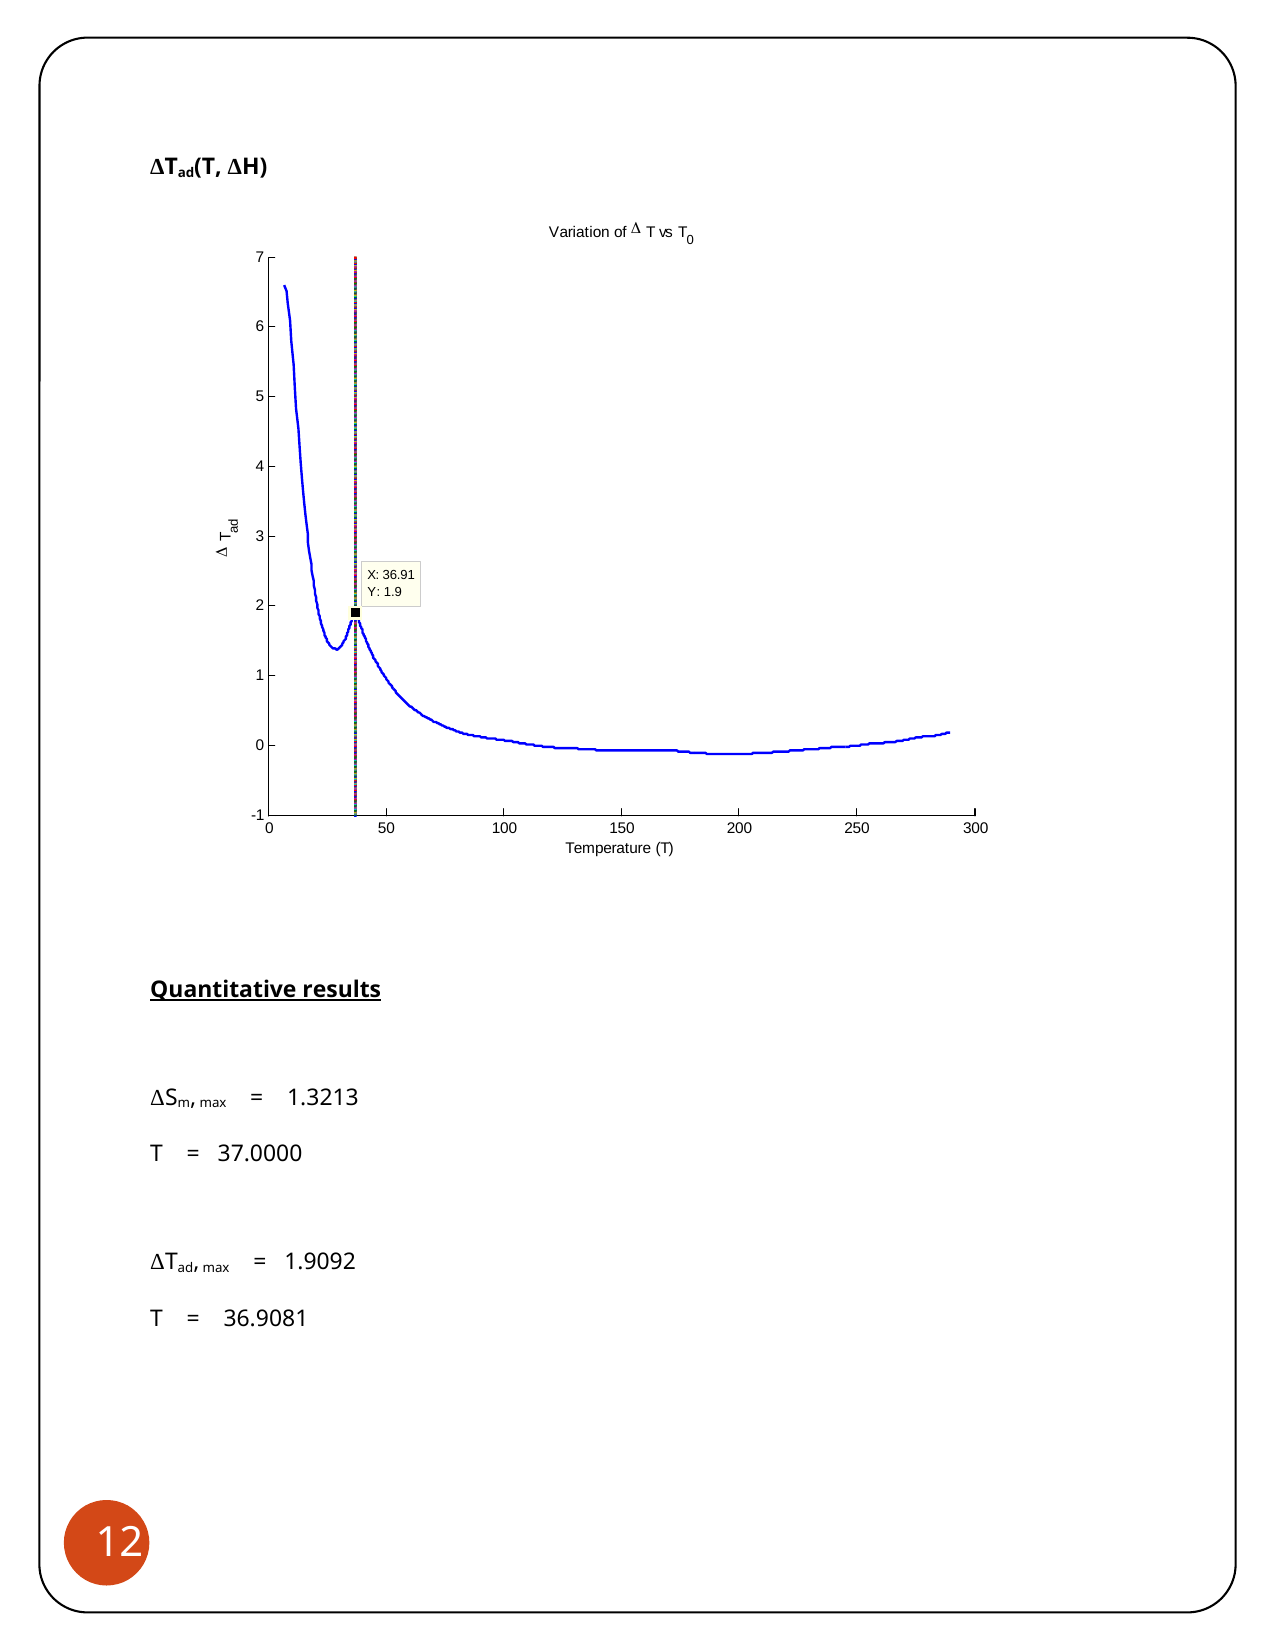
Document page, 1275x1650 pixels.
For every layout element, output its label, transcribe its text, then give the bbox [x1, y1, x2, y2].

text ΔSm, max = 1.3213 [150, 1081, 1125, 1112]
text T = 36.9081 [150, 1302, 1125, 1333]
text ΔTad(T, ΔH) [150, 150, 1125, 181]
text Quantitative results [150, 973, 1125, 1004]
text ΔTad, max = 1.9092 [150, 1245, 1125, 1276]
text T = 37.0000 [150, 1137, 1125, 1169]
